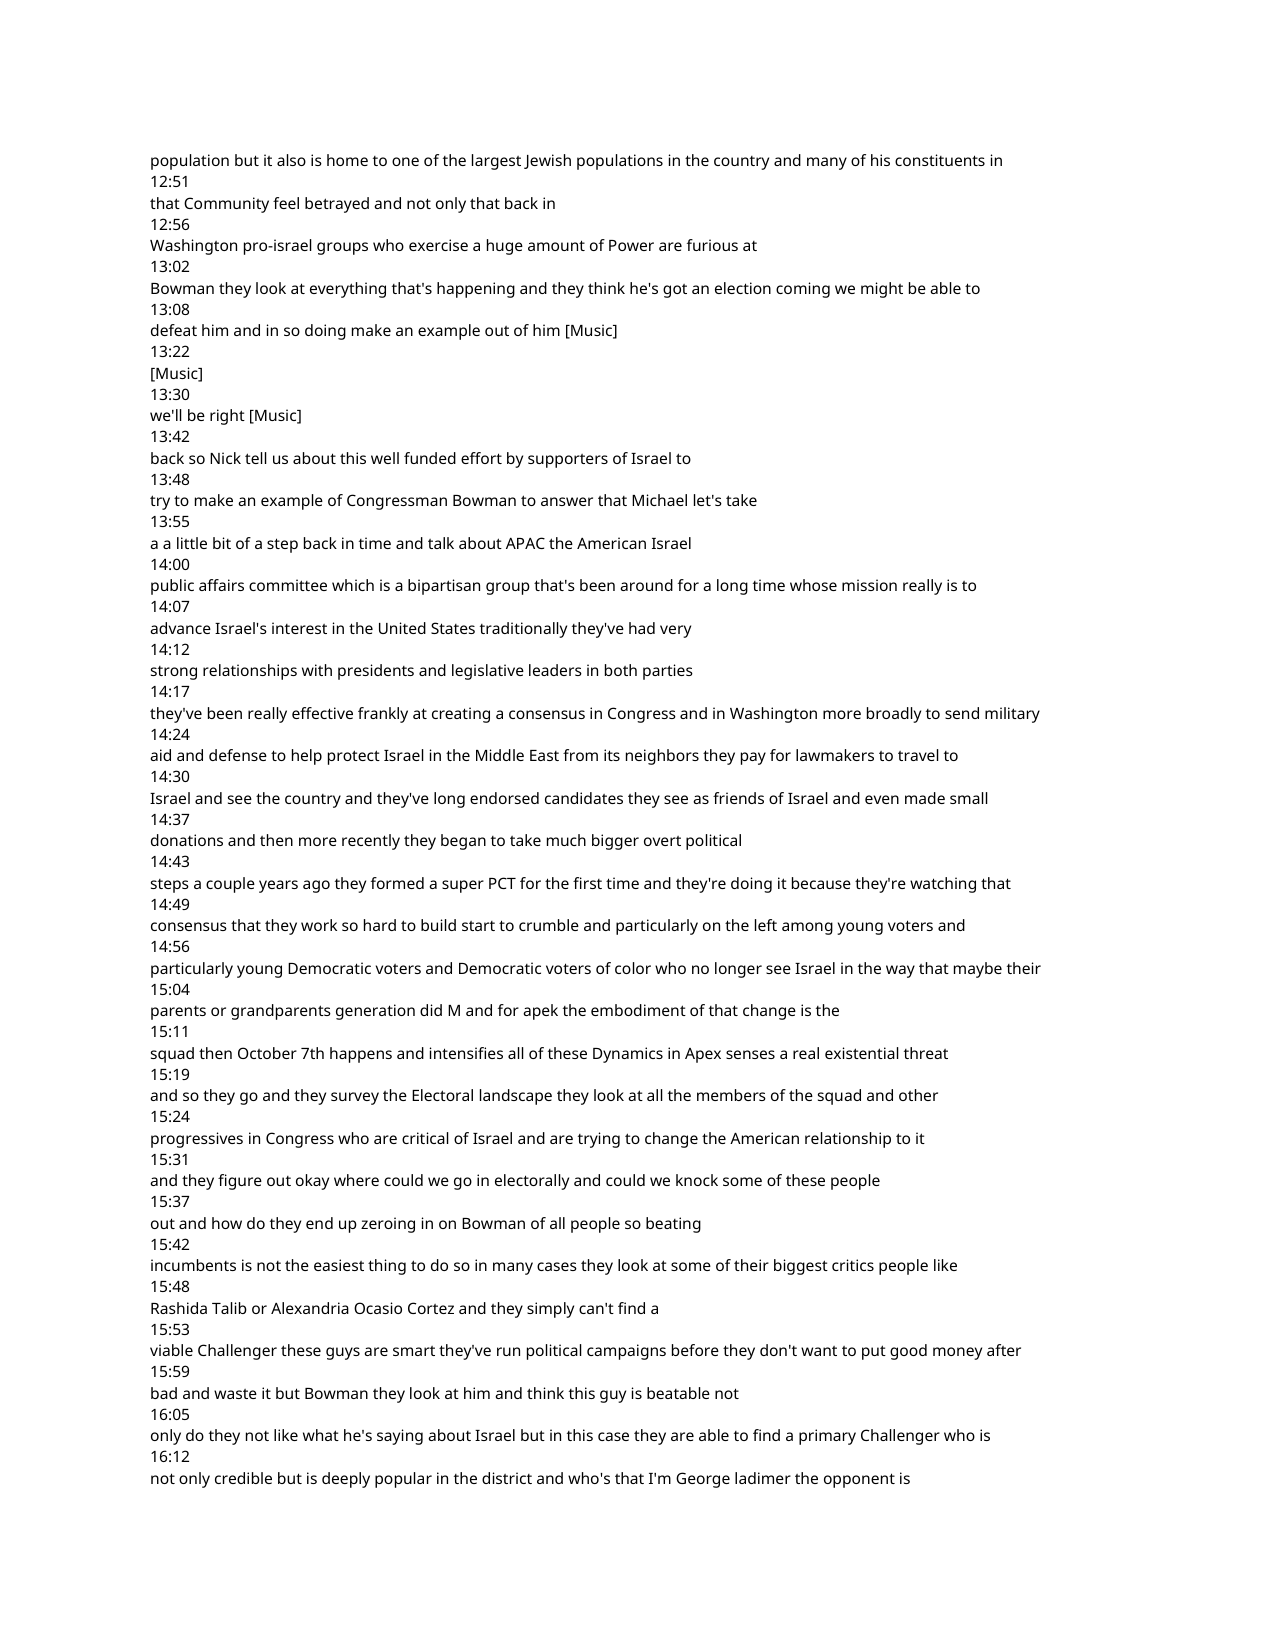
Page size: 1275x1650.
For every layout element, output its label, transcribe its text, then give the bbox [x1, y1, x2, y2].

text donations and then more recently they began to take much bigger overt political [150, 830, 1125, 851]
text 14:30 [150, 766, 1125, 787]
text consensus that they work so hard to build start to crumble and particularly on the left among young voters and [150, 915, 1125, 936]
text a a little bit of a step back in time and talk about APAC the American Israel [150, 532, 1125, 554]
text Bowman they look at everything that's happening and they think he's got an election coming we might be able to [150, 277, 1125, 299]
text back so Nick tell us about this well funded effort by supporters of Israel to [150, 447, 1125, 469]
text 14:07 [150, 596, 1125, 617]
text 15:37 [150, 1191, 1125, 1212]
text 15:04 [150, 979, 1125, 1000]
text and they figure out okay where could we go in electorally and could we knock some of these people [150, 1170, 1125, 1191]
text population but it also is home to one of the largest Jewish populations in the country and many of his constituents in [150, 150, 1125, 171]
text viable Challenger these guys are smart they've run political campaigns before they don't want to put good money after [150, 1340, 1125, 1361]
text Washington pro-israel groups who exercise a huge amount of Power are furious at [150, 235, 1125, 256]
text 15:59 [150, 1361, 1125, 1382]
text 13:42 [150, 426, 1125, 447]
text we'll be right [Music] [150, 405, 1125, 426]
text 15:48 [150, 1276, 1125, 1297]
text 14:17 [150, 681, 1125, 702]
text 13:22 [150, 341, 1125, 362]
text only do they not like what he's saying about Israel but in this case they are able to find a primary Challenger who is [150, 1425, 1125, 1446]
text 14:43 [150, 851, 1125, 872]
text aid and defense to help protect Israel in the Middle East from its neighbors they pay for lawmakers to travel to [150, 745, 1125, 766]
text 15:11 [150, 1021, 1125, 1042]
text out and how do they end up zeroing in on Bowman of all people so beating [150, 1212, 1125, 1234]
text Rashida Talib or Alexandria Ocasio Cortez and they simply can't find a [150, 1297, 1125, 1319]
text 15:24 [150, 1106, 1125, 1127]
text Israel and see the country and they've long endorsed candidates they see as friends of Israel and even made small [150, 787, 1125, 809]
text 14:12 [150, 639, 1125, 660]
text public affairs committee which is a bipartisan group that's been around for a long time whose mission really is to [150, 575, 1125, 596]
text steps a couple years ago they formed a super PCT for the first time and they're doing it because they're watching that [150, 872, 1125, 894]
text incumbents is not the easiest thing to do so in many cases they look at some of their biggest critics people like [150, 1255, 1125, 1276]
text try to make an example of Congressman Bowman to answer that Michael let's take [150, 490, 1125, 511]
text 12:56 [150, 214, 1125, 235]
text 15:42 [150, 1234, 1125, 1255]
text 14:37 [150, 809, 1125, 830]
text 13:55 [150, 511, 1125, 532]
text advance Israel's interest in the United States traditionally they've had very [150, 617, 1125, 639]
text 14:00 [150, 554, 1125, 575]
text 13:02 [150, 256, 1125, 277]
text 15:19 [150, 1064, 1125, 1085]
text they've been really effective frankly at creating a consensus in Congress and in Washington more broadly to send military [150, 702, 1125, 724]
text and so they go and they survey the Electoral landscape they look at all the members of the squad and other [150, 1085, 1125, 1106]
text progressives in Congress who are critical of Israel and are trying to change the American relationship to it [150, 1127, 1125, 1149]
text parents or grandparents generation did M and for apek the embodiment of that change is the [150, 1000, 1125, 1021]
text not only credible but is deeply popular in the district and who's that I'm George ladimer the opponent is [150, 1467, 1125, 1489]
text 13:48 [150, 469, 1125, 490]
text 12:51 [150, 171, 1125, 192]
text strong relationships with presidents and legislative leaders in both parties [150, 660, 1125, 681]
text bad and waste it but Bowman they look at him and think this guy is beatable not [150, 1382, 1125, 1404]
text 15:31 [150, 1149, 1125, 1170]
text defeat him and in so doing make an example out of him [Music] [150, 320, 1125, 341]
text particularly young Democratic voters and Democratic voters of color who no longer see Israel in the way that maybe their [150, 957, 1125, 979]
text [Music] [150, 362, 1125, 384]
text squad then October 7th happens and intensifies all of these Dynamics in Apex senses a real existential threat [150, 1042, 1125, 1064]
text 16:05 [150, 1404, 1125, 1425]
text 13:08 [150, 299, 1125, 320]
text that Community feel betrayed and not only that back in [150, 192, 1125, 214]
text 14:24 [150, 724, 1125, 745]
text 16:12 [150, 1446, 1125, 1467]
text 15:53 [150, 1319, 1125, 1340]
text 14:56 [150, 936, 1125, 957]
text 14:49 [150, 894, 1125, 915]
text 13:30 [150, 384, 1125, 405]
